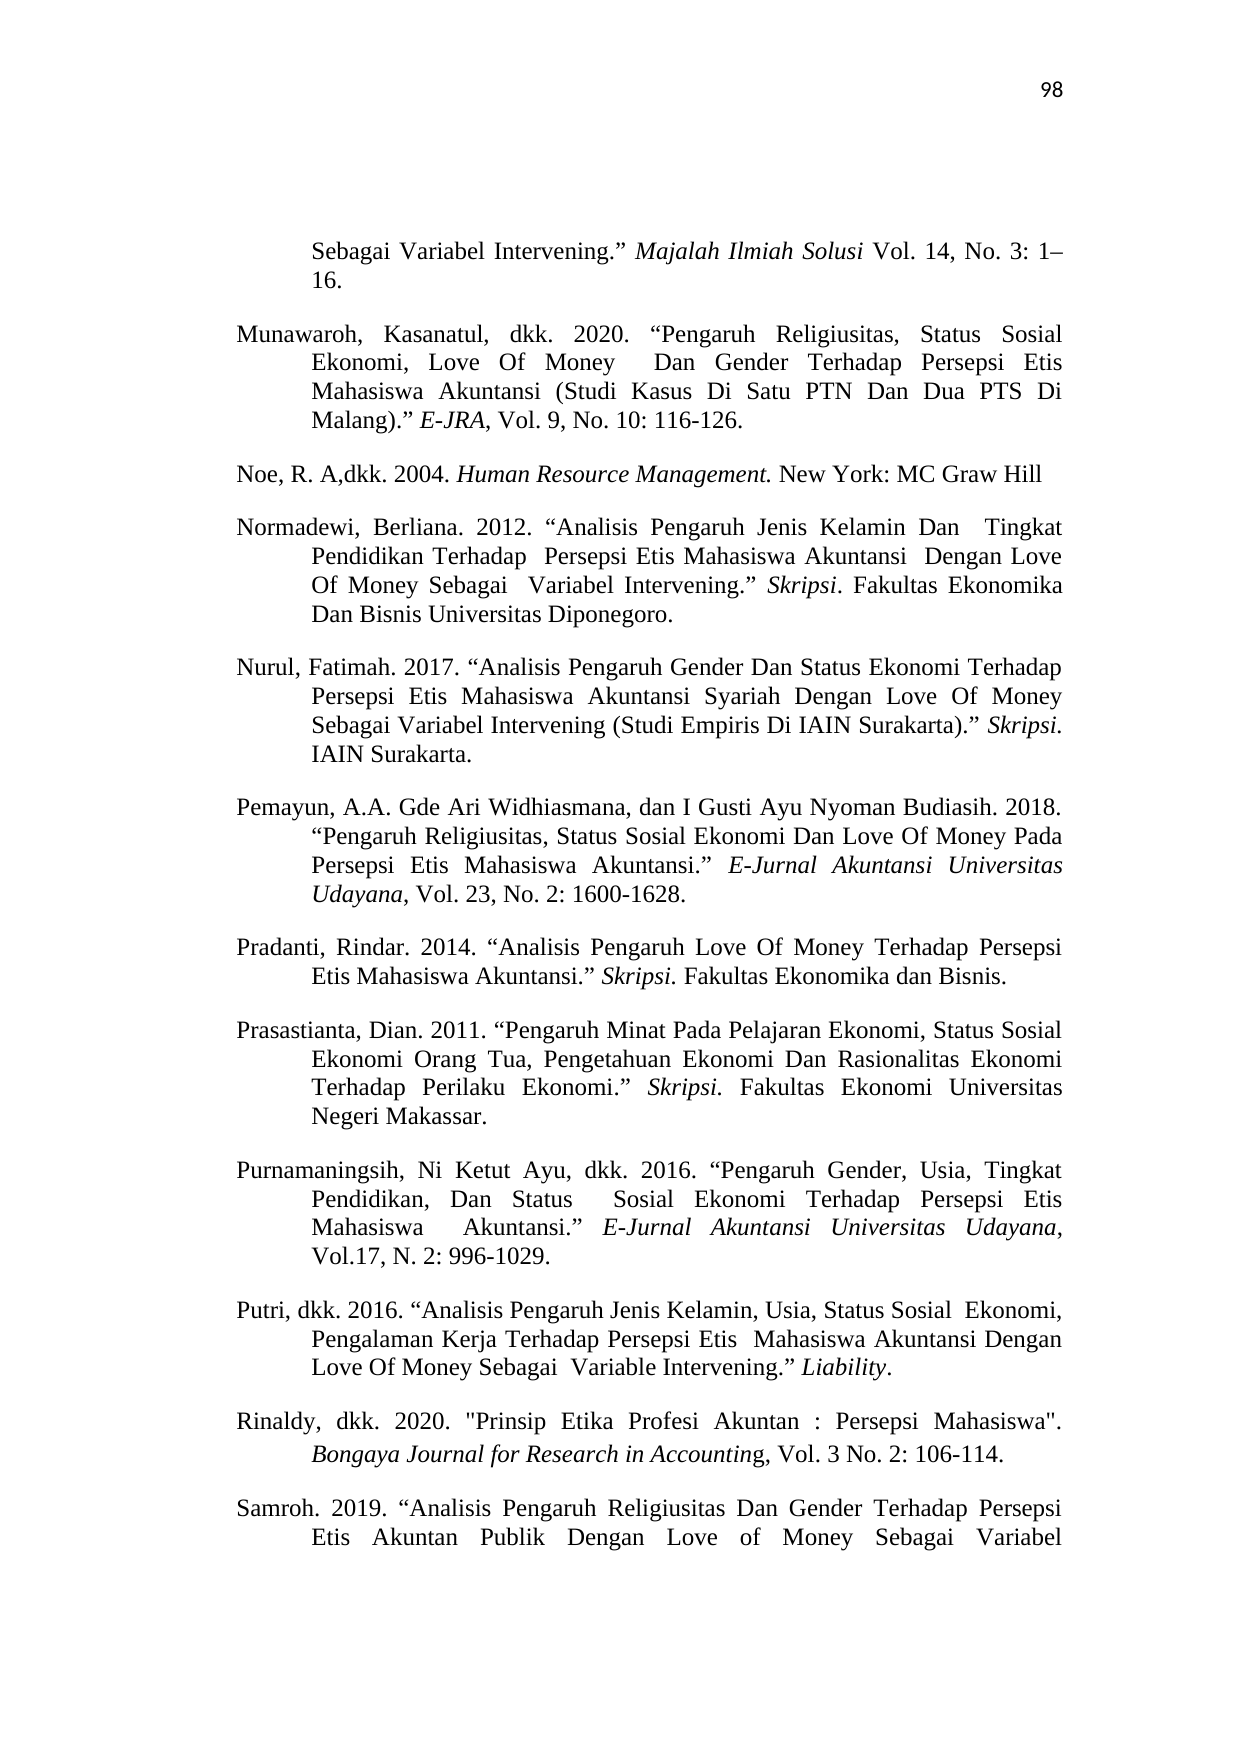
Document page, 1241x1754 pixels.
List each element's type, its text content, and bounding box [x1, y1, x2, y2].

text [236, 236, 1063, 294]
text Prasastianta, Dian. 2011. “Pengaruh Minat Pada Pelajaran Ekonomi, Status Sosial Ekonomi Orang Tua, Pengetahuan Ekonomi Dan Rasionalitas Ekonomi Terhadap Perilaku Ekonomi.” Skripsi. Fakultas Ekonomi Universitas Negeri Makassar. [236, 1015, 1063, 1130]
text Munawaroh, Kasanatul, dkk. 2020. “Pengaruh Religiusitas, Status Sosial Ekonomi, Love Of Money Dan Gender Terhadap Persepsi Etis Mahasiswa Akuntansi (Studi Kasus Di Satu PTN Dan Dua PTS Di Malang).” E-JRA, Vol. 9, No. 10: 116-126. [236, 319, 1063, 434]
text Noe, R. A,dkk. 2004. Human Resource Management. New York: MC Graw Hill [236, 459, 1063, 487]
text Purnamaningsih, Ni Ketut Ayu, dkk. 2016. “Pengaruh Gender, Usia, Tingkat Pendidikan, Dan Status Sosial Ekonomi Terhadap Persepsi Etis Mahasiswa Akuntansi.” E-Jurnal Akuntansi Universitas Udayana, Vol.17, N. 2: 996-1029. [236, 1155, 1063, 1270]
text Pemayun, A.A. Gde Ari Widhiasmana, dan I Gusti Ayu Nyoman Budiasih. 2018. “Pengaruh Religiusitas, Status Sosial Ekonomi Dan Love Of Money Pada Persepsi Etis Mahasiswa Akuntansi.” E-Jurnal Akuntansi Universitas Udayana, Vol. 23, No. 2: 1600-1628. [236, 792, 1063, 907]
text Rinaldy, dkk. 2020. "Prinsip Etika Profesi Akuntan : Persepsi Mahasiswa". Bongaya Journal for Research in Accounting, Vol. 3 No. 2: 106-114. [236, 1406, 1063, 1468]
text Pradanti, Rindar. 2014. “Analisis Pengaruh Love Of Money Terhadap Persepsi Etis Mahasiswa Akuntansi.” Skripsi. Fakultas Ekonomika dan Bisnis. [236, 932, 1063, 990]
text Normadewi, Berliana. 2012. “Analisis Pengaruh Jenis Kelamin Dan Tingkat Pendidikan Terhadap Persepsi Etis Mahasiswa Akuntansi Dengan Love Of Money Sebagai Variabel Intervening.” Skripsi. Fakultas Ekonomika Dan Bisnis Universitas Diponegoro. [236, 512, 1063, 627]
text Putri, dkk. 2016. “Analisis Pengaruh Jenis Kelamin, Usia, Status Sosial Ekonomi, Pengalaman Kerja Terhadap Persepsi Etis Mahasiswa Akuntansi Dengan Love Of Money Sebagai Variable Intervening.” Liability. [236, 1295, 1063, 1381]
text Nurul, Fatimah. 2017. “Analisis Pengaruh Gender Dan Status Ekonomi Terhadap Persepsi Etis Mahasiswa Akuntansi Syariah Dengan Love Of Money Sebagai Variabel Intervening (Studi Empiris Di IAIN Surakarta).” Skripsi. IAIN Surakarta. [236, 652, 1063, 767]
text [236, 1493, 1063, 1551]
